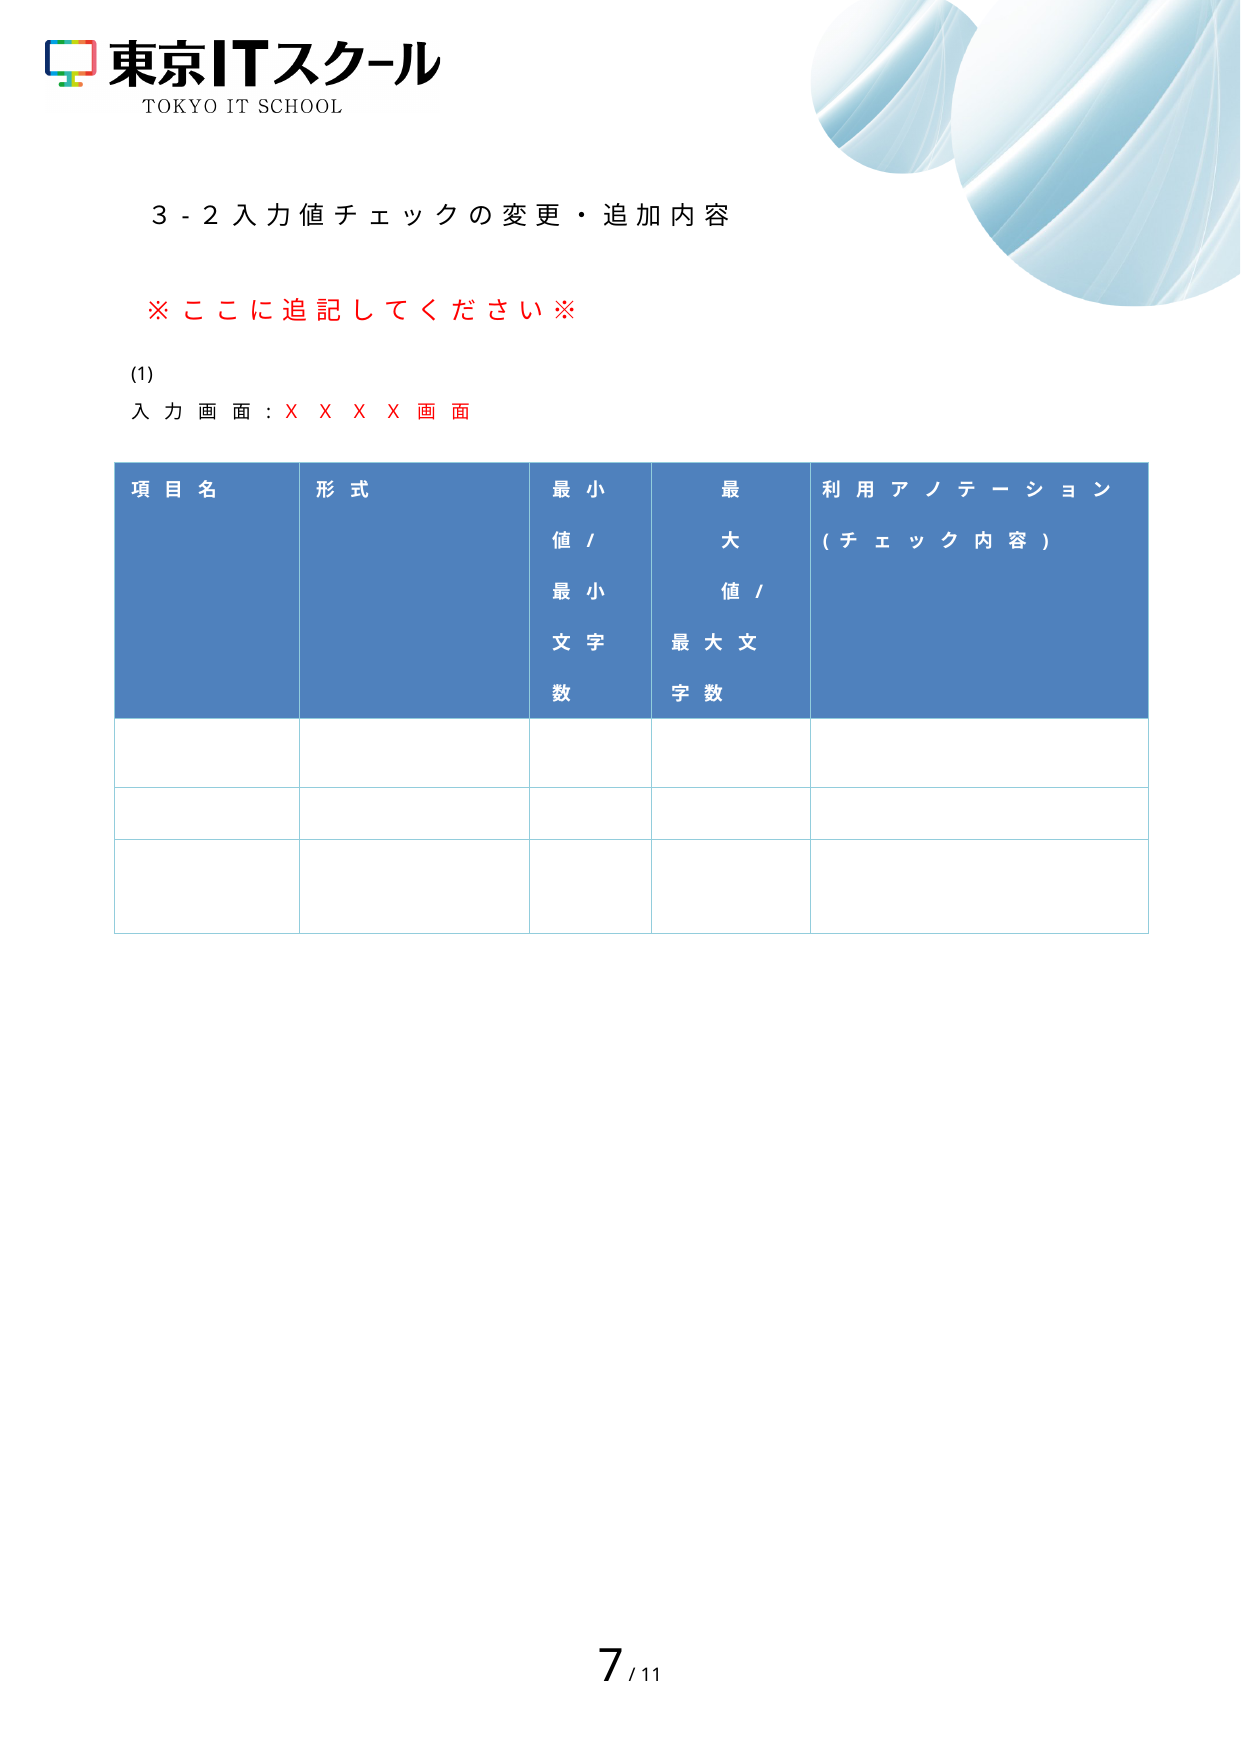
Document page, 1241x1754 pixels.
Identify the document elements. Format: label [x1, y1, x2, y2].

picture [45, 40, 441, 113]
picture [810, 0, 1241, 307]
